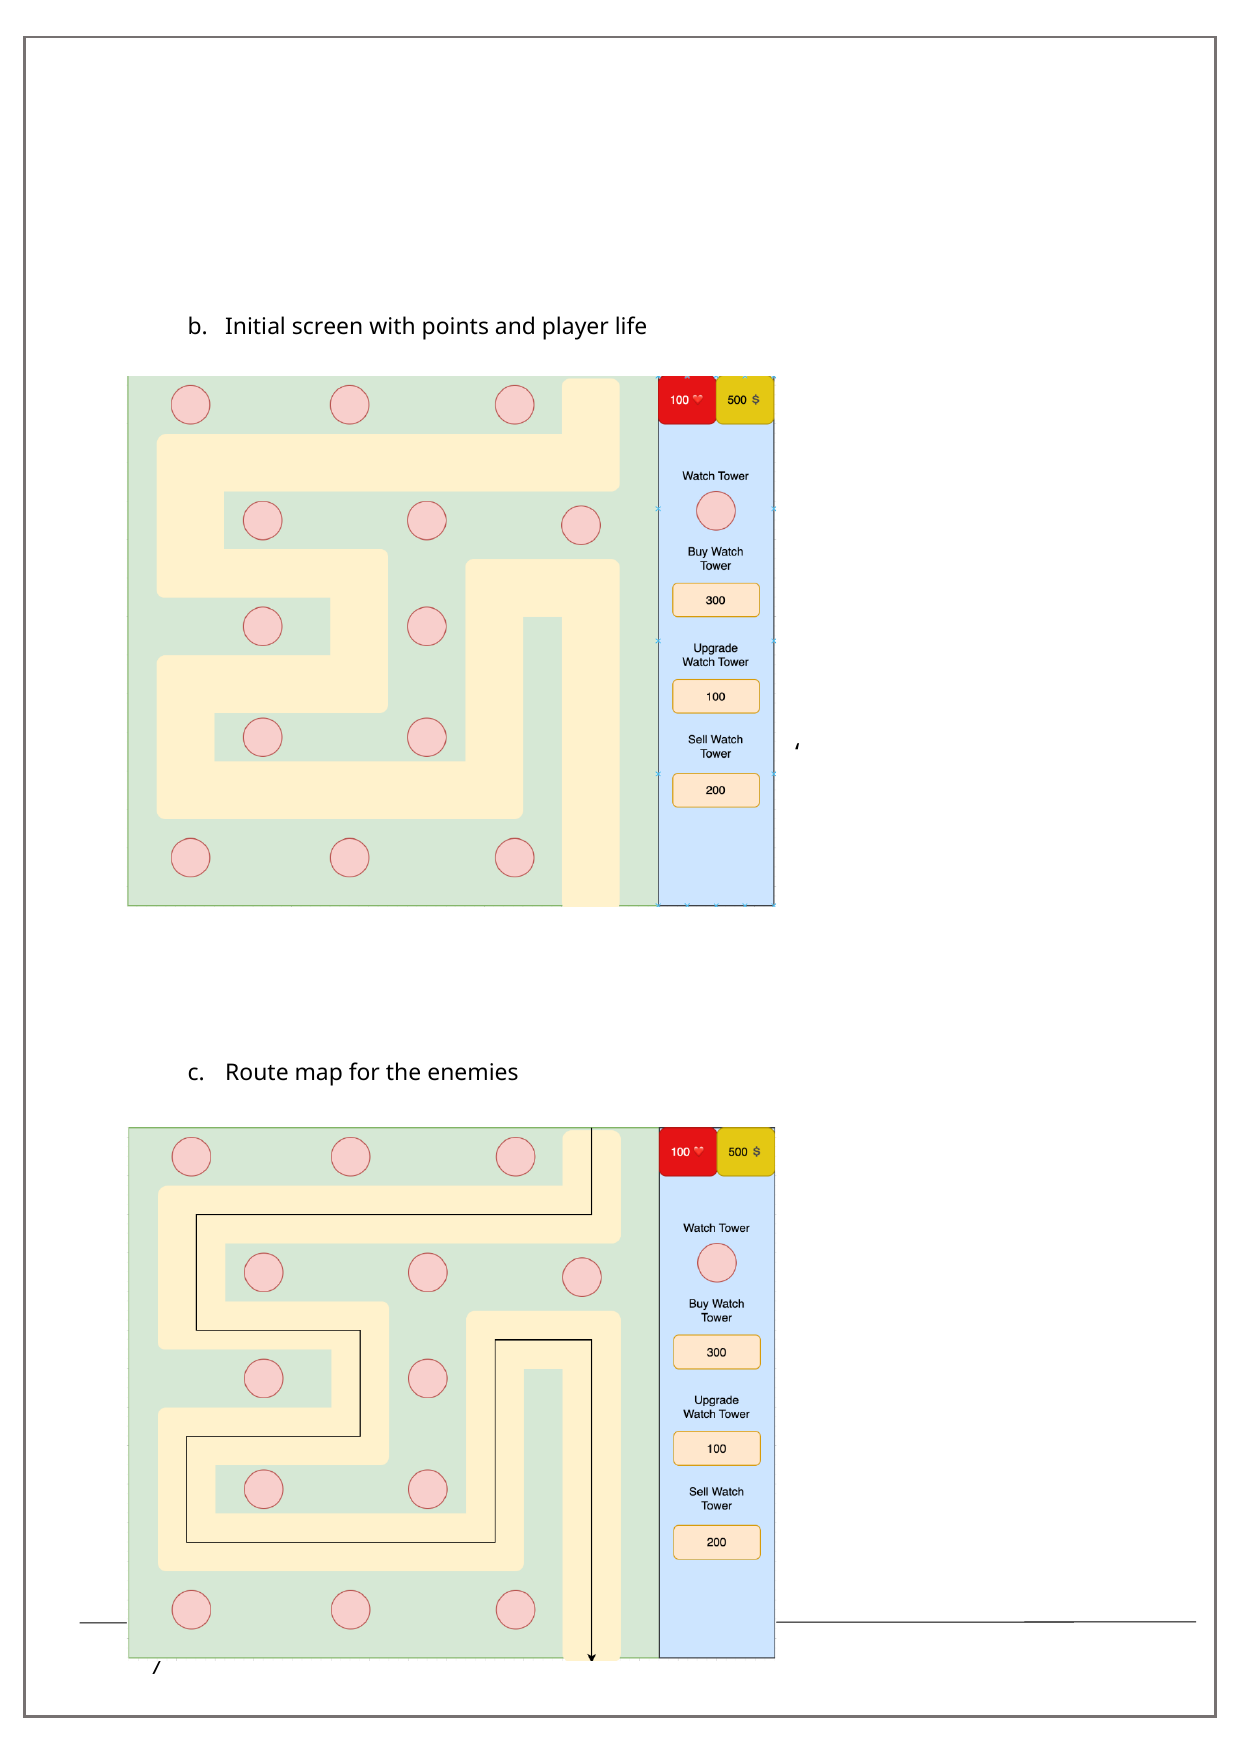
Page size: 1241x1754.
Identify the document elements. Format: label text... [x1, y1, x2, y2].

picture [126, 376, 777, 907]
text ‘ [777, 735, 1090, 769]
list Initial screen with points and player life [187, 310, 1090, 342]
list Route map for the enemies [187, 1055, 1090, 1087]
picture [126, 1127, 777, 1661]
